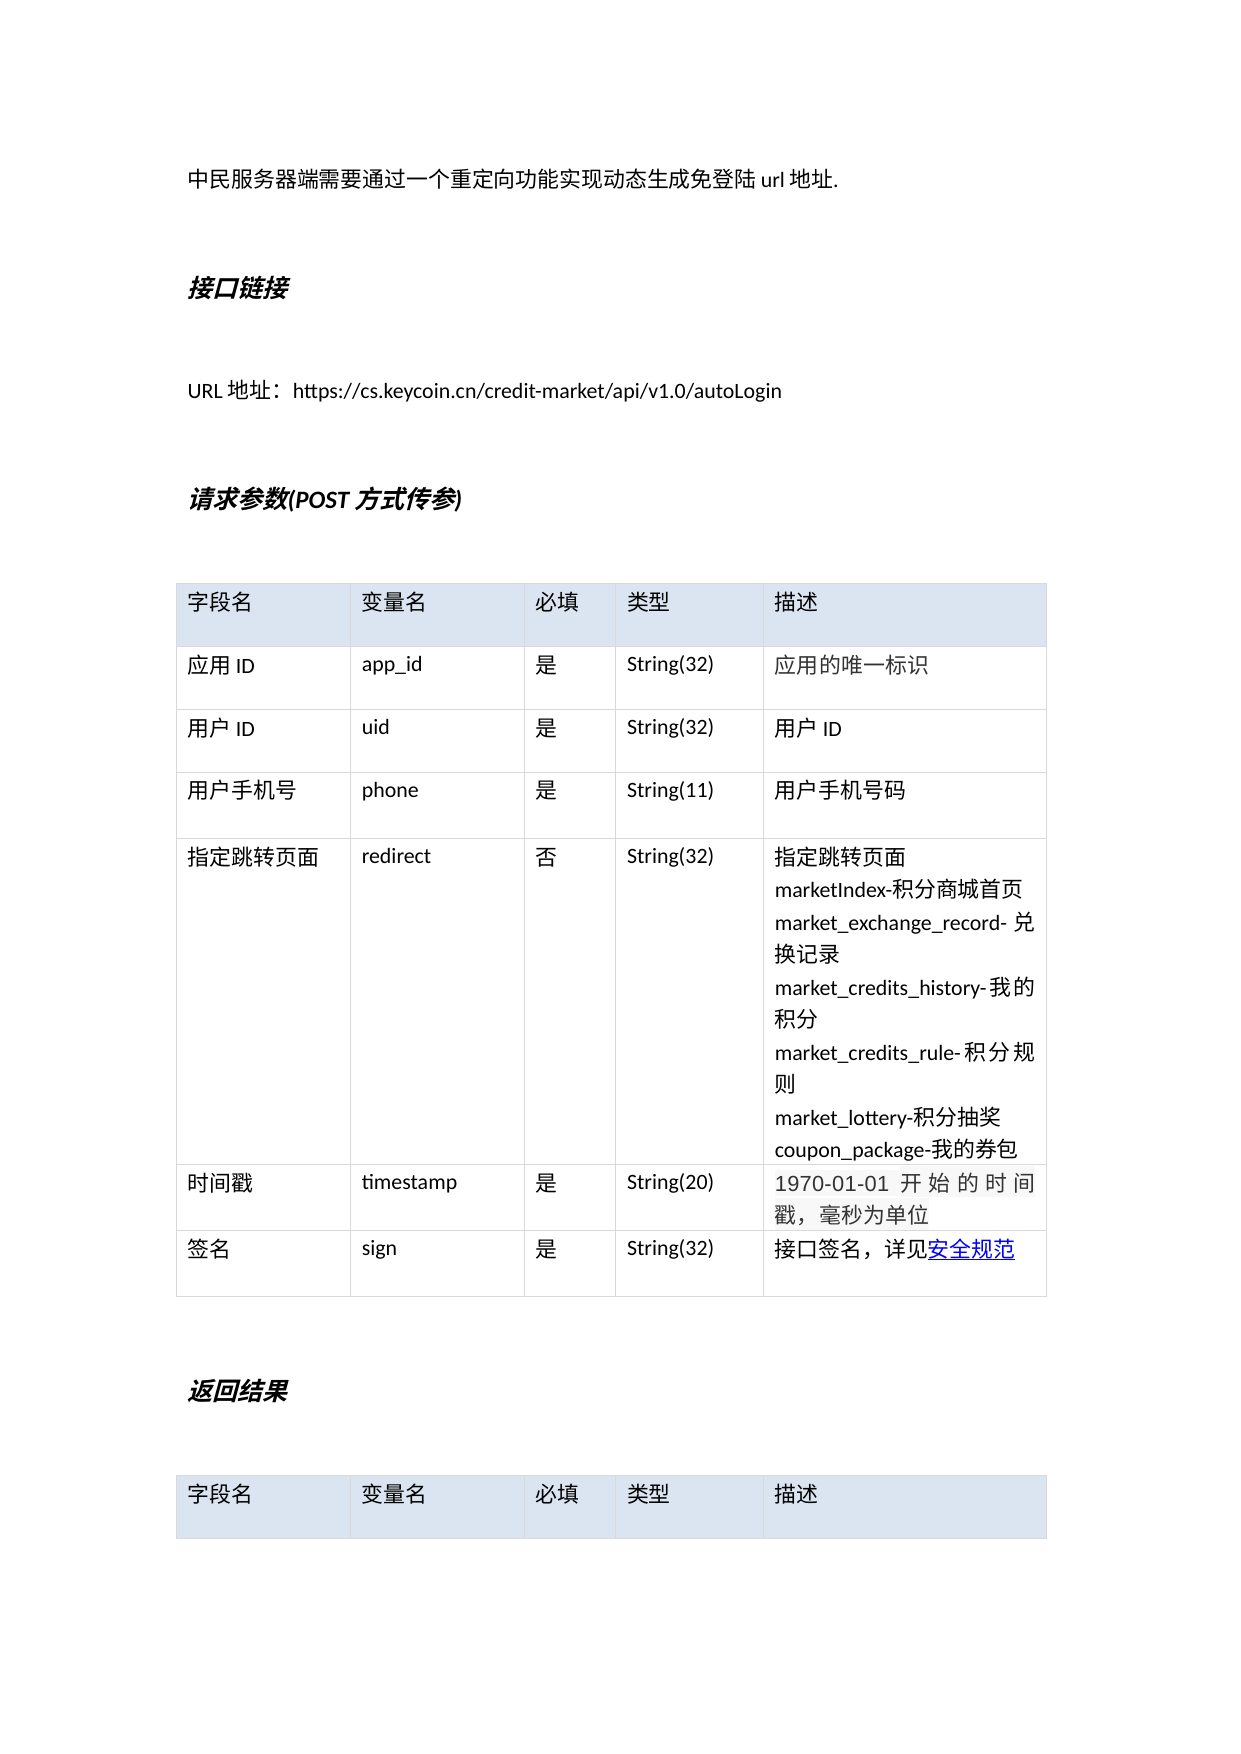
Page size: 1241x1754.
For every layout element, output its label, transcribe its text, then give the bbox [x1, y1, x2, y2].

table_cell sign [351, 1231, 524, 1296]
table_cell 是 [525, 1165, 615, 1230]
table_cell 是 [525, 710, 615, 772]
table_cell 是 [525, 1231, 615, 1296]
table_cell redirect [351, 839, 524, 1164]
table_cell String(32) [616, 1231, 763, 1296]
table_header 描述 [764, 1476, 1046, 1538]
table_cell phone [351, 773, 524, 838]
table_header 必填 [525, 584, 615, 646]
table_cell 是 [525, 773, 615, 838]
table_cell 应用ID [177, 647, 350, 709]
text 中民服务器端需要通过一个重定向功能实现动态生成免登陆url地址. [187, 162, 1053, 194]
table_cell 接口签名，详见安全规范 [764, 1231, 1046, 1296]
table_cell 用户手机号 [177, 773, 350, 838]
table_cell timestamp [351, 1165, 524, 1230]
table_cell app_id [351, 647, 524, 709]
table_header 字段名 [177, 1476, 350, 1538]
table_cell 指定跳转页面 marketIndex-积分商城首页 market_exchange_record-兑换记录 market_credits_history-我的积分 market_credits_rule-积分规则 market_lottery-积分抽奖 coupon_package-我的券包 [764, 839, 1046, 1164]
table_header 字段名 [177, 584, 350, 646]
subtitle 接口链接 [187, 254, 1053, 319]
table_cell String(32) [616, 647, 763, 709]
table_header 类型 [616, 1476, 763, 1538]
table_cell 时间戳 [177, 1165, 350, 1230]
subtitle 返回结果 [187, 1357, 1053, 1422]
table_cell 否 [525, 839, 615, 1164]
table_cell 签名 [177, 1231, 350, 1296]
table_cell String(32) [616, 710, 763, 772]
table_cell 用户ID [177, 710, 350, 772]
subtitle 请求参数(POST方式传参) [187, 465, 1053, 530]
table_header 必填 [525, 1476, 615, 1538]
table_cell 指定跳转页面 [177, 839, 350, 1164]
table_cell 1970-01-01开始的时间戳，毫秒为单位 [764, 1165, 1046, 1230]
table_cell String(20) [616, 1165, 763, 1230]
table_header 类型 [616, 584, 763, 646]
text URL地址：https://cs.keycoin.cn/credit-market/api/v1.0/autoLogin [187, 373, 1053, 405]
table_cell 是 [525, 647, 615, 709]
table_cell String(11) [616, 773, 763, 838]
table_header 变量名 [351, 1476, 524, 1538]
table_cell 应用的唯一标识 [764, 647, 1046, 709]
table_cell uid [351, 710, 524, 772]
table_header 描述 [764, 584, 1046, 646]
table_cell 用户ID [764, 710, 1046, 772]
table_cell 用户手机号码 [764, 773, 1046, 838]
table_cell String(32) [616, 839, 763, 1164]
table_header 变量名 [351, 584, 524, 646]
